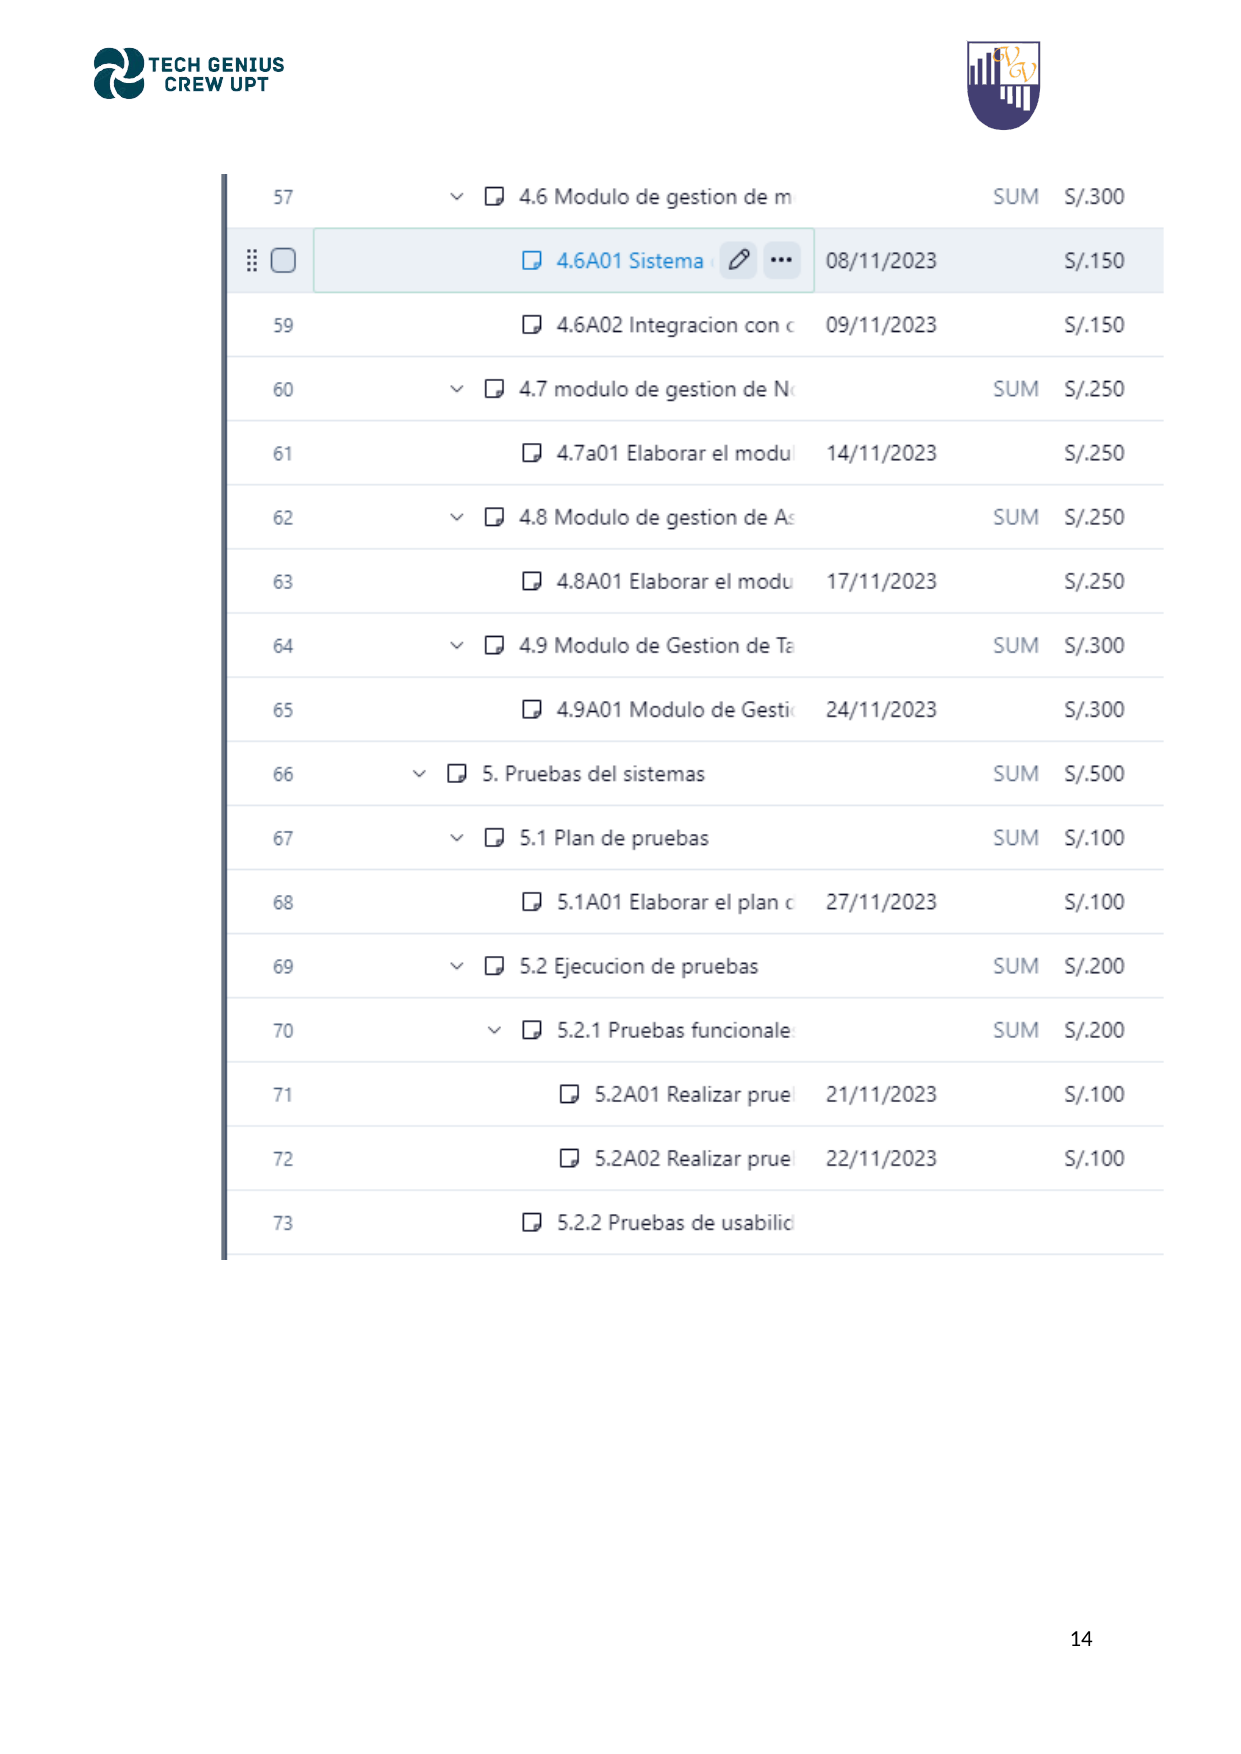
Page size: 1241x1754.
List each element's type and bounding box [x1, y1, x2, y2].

picture [221, 174, 1164, 1260]
picture [82, 44, 294, 104]
picture [917, 0, 1089, 172]
